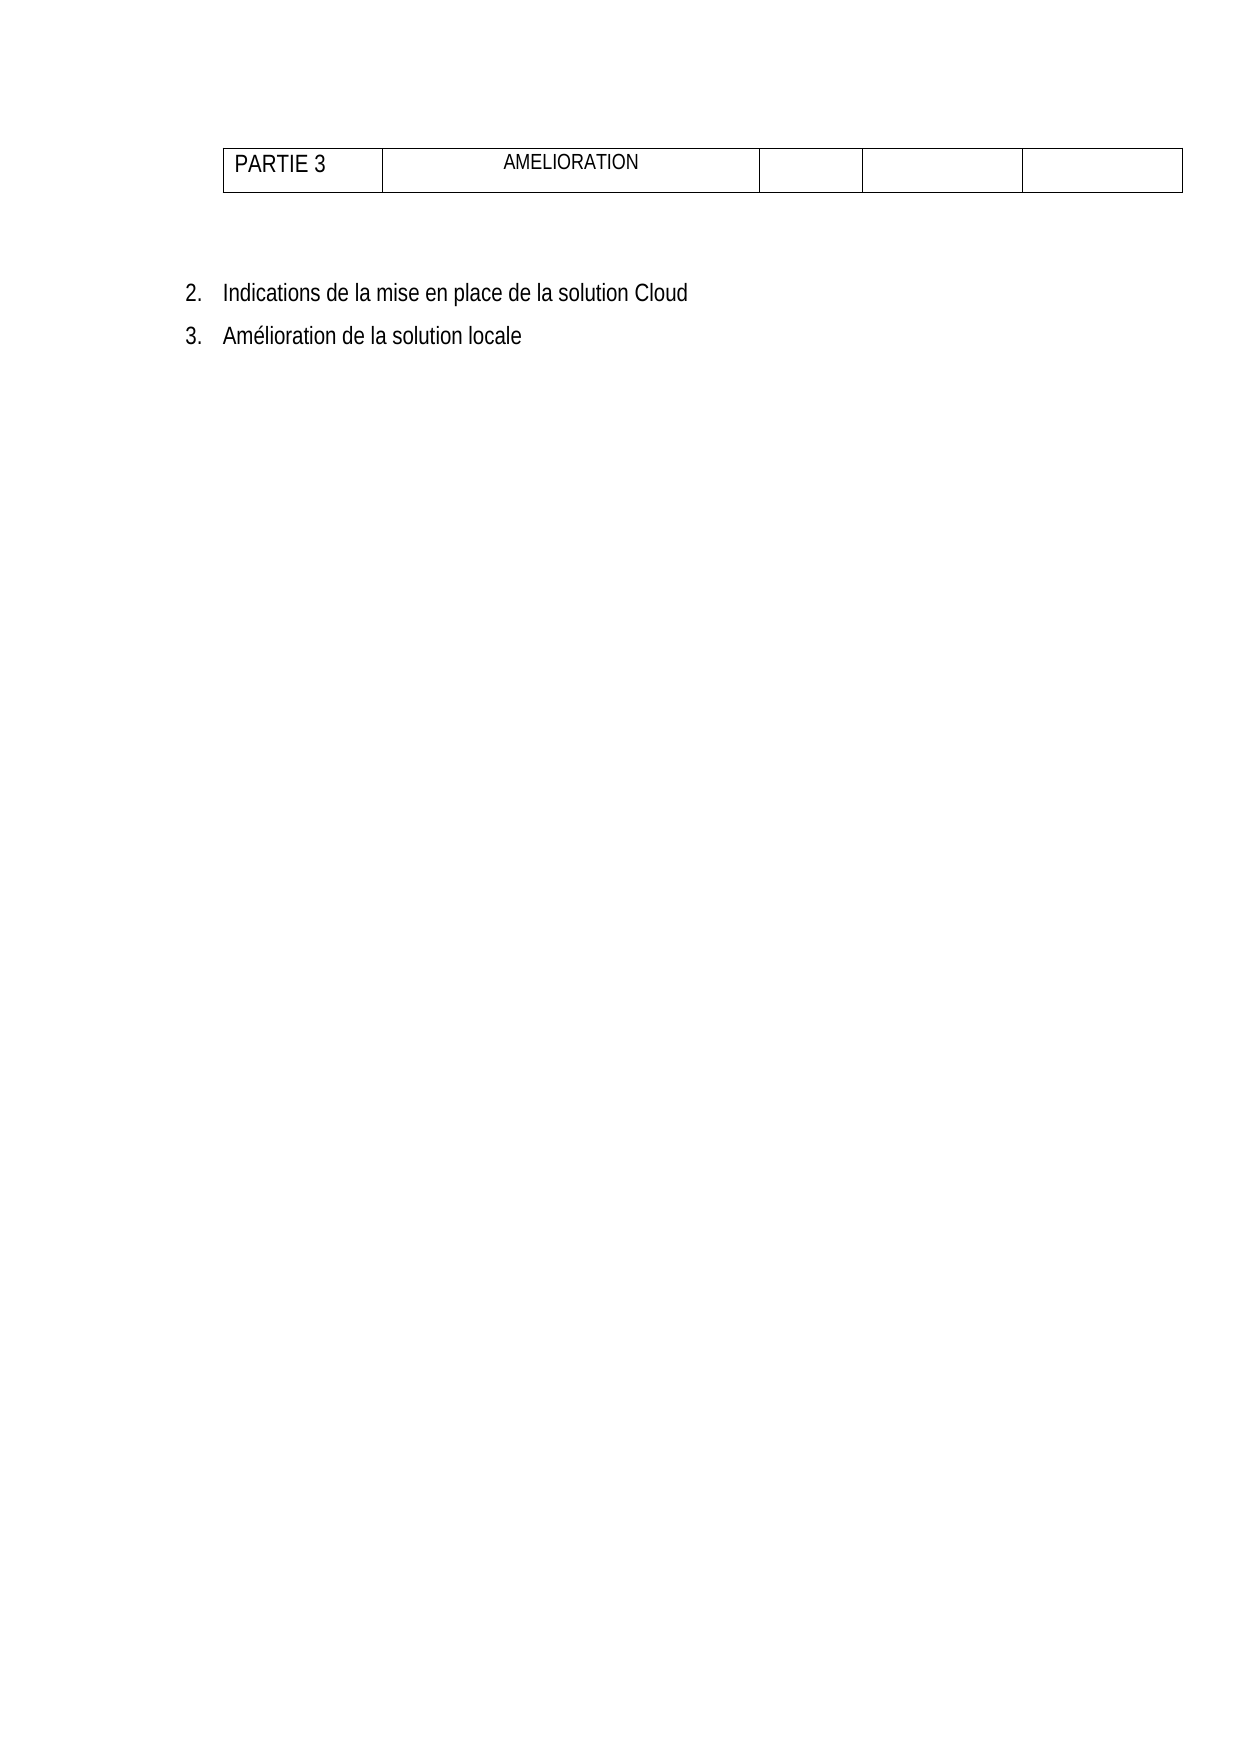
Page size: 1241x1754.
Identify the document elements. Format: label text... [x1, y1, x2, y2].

table_cell [863, 149, 1022, 192]
list Indications de la mise en place de la solution Cloud [185, 278, 1093, 307]
table_cell [1023, 149, 1182, 192]
list Amélioration de la solution locale [185, 321, 1093, 350]
table_cell [760, 149, 862, 192]
table_cell PARTIE 3 [224, 149, 382, 192]
table_cell AMELIORATION [383, 149, 759, 192]
